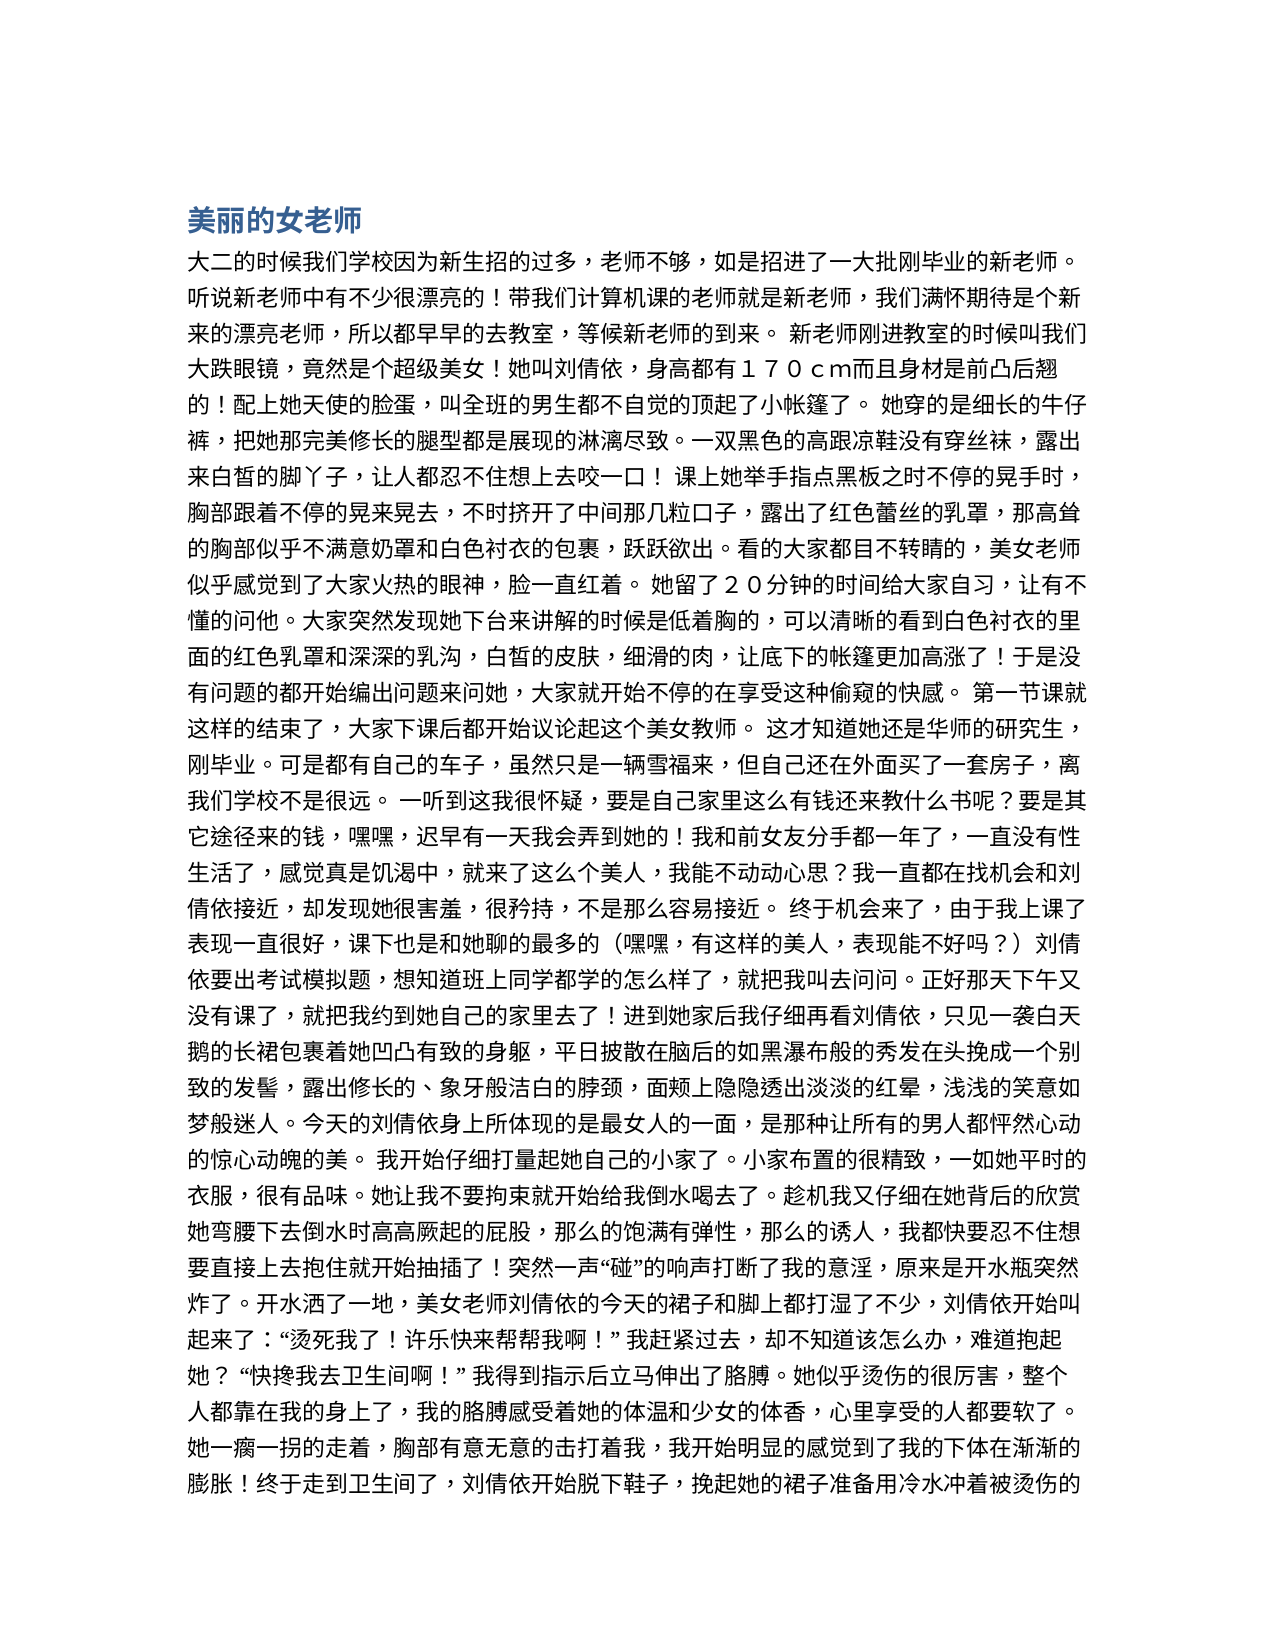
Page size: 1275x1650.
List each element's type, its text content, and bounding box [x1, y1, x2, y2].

subtitle 美丽的女老师 [187, 200, 1087, 240]
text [187, 246, 1087, 1499]
